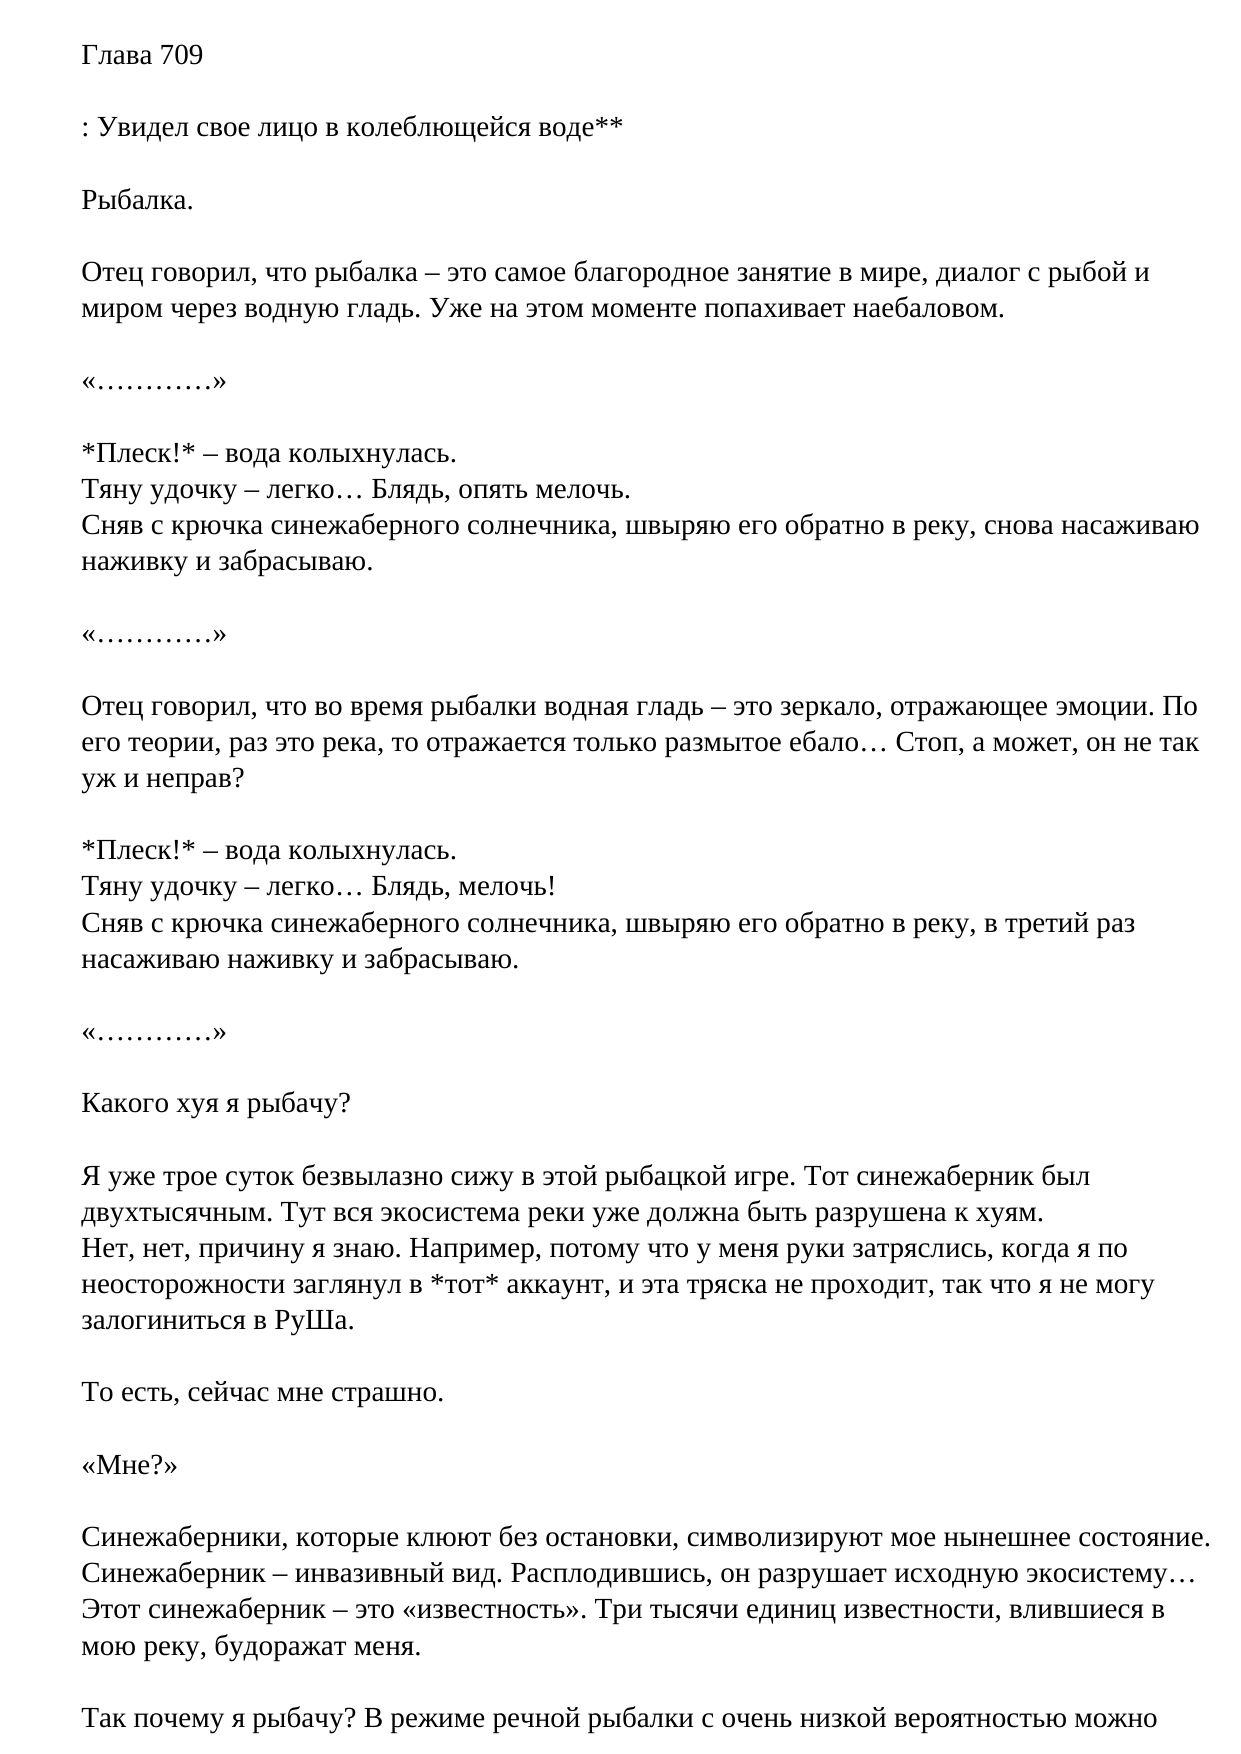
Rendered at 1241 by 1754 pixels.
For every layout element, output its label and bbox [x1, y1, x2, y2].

text [81, 37, 1215, 1733]
